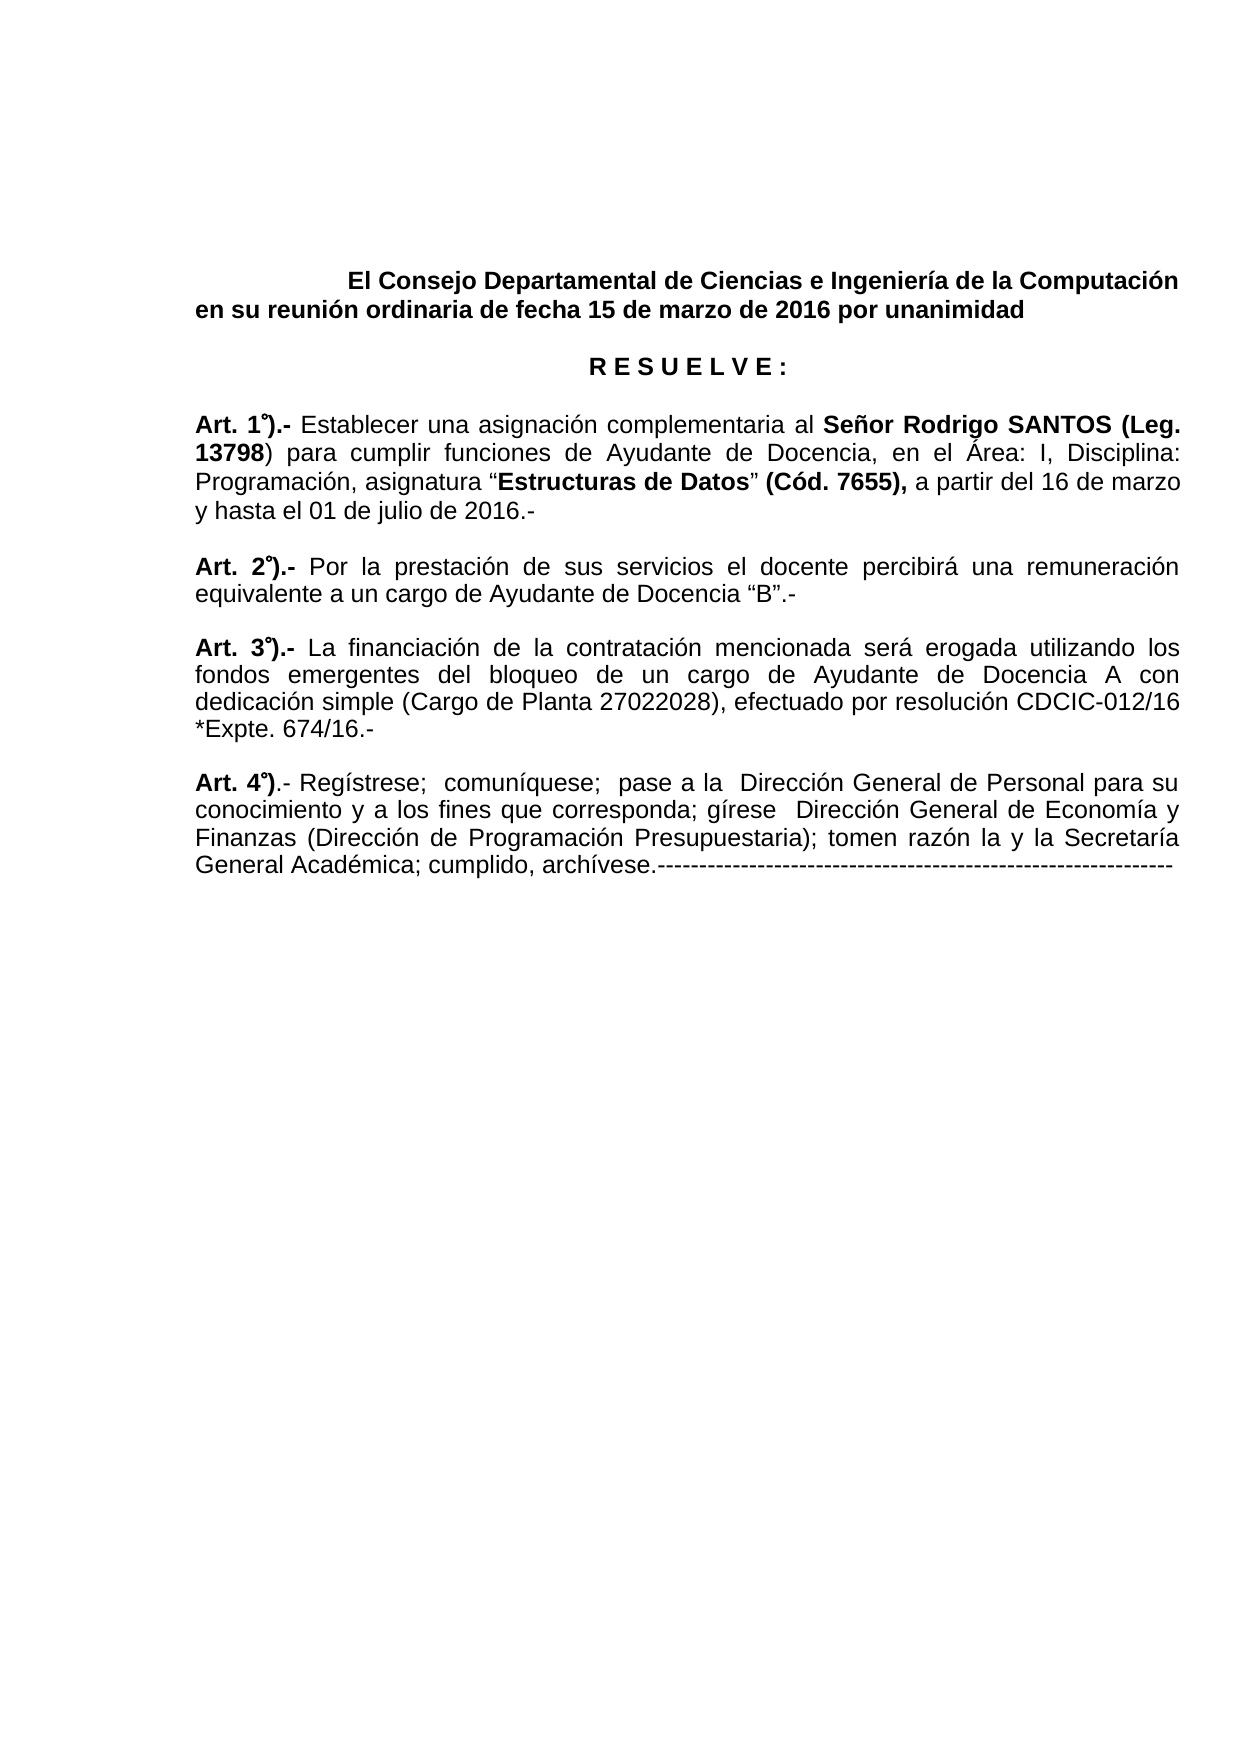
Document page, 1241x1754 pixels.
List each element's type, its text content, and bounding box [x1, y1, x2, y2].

text El Consejo Departamental de Ciencias e Ingeniería de la Computación en su reunión ordinaria de fecha 15 de marzo de 2016 por unanimidad [195, 266, 1181, 323]
text Art. 1).- Establecer una asignación complementaria al Señor Rodrigo SANTOS (Leg. 13798) para cumplir funciones de Ayudante de Docencia, en el Área: I, Disciplina: Programación, asignatura “Estructuras de Datos” (Cód. 7655), a partir del 16 de marzo y hasta el 01 de julio de 2016.- [195, 409, 1181, 525]
text Art. 2).- Por la prestación de sus servicios el docente percibirá una remuneración equivalente a un cargo de Ayudante de Docencia “B”.- [195, 553, 1181, 608]
text Art. 3).- La financiación de la contratación mencionada será erogada utilizando los fondos emergentes del bloqueo de un cargo de Ayudante de Docencia A con dedicación simple (Cargo de Planta 27022028), efectuado por resolución CDCIC-012/16 *Expte. 674/16.- [195, 635, 1181, 743]
text R E S U E L V E : [195, 352, 1181, 381]
text Art. 4).- Regístrese; comuníquese; pase a la Dirección General de Personal para su conocimiento y a los fines que corresponda; gírese Dirección General de Economía y Finanzas (Dirección de Programación Presupuestaria); tomen razón la y la Secretaría General Académica; cumplido, archívese.-------------------------------------------------------------- [195, 770, 1181, 878]
